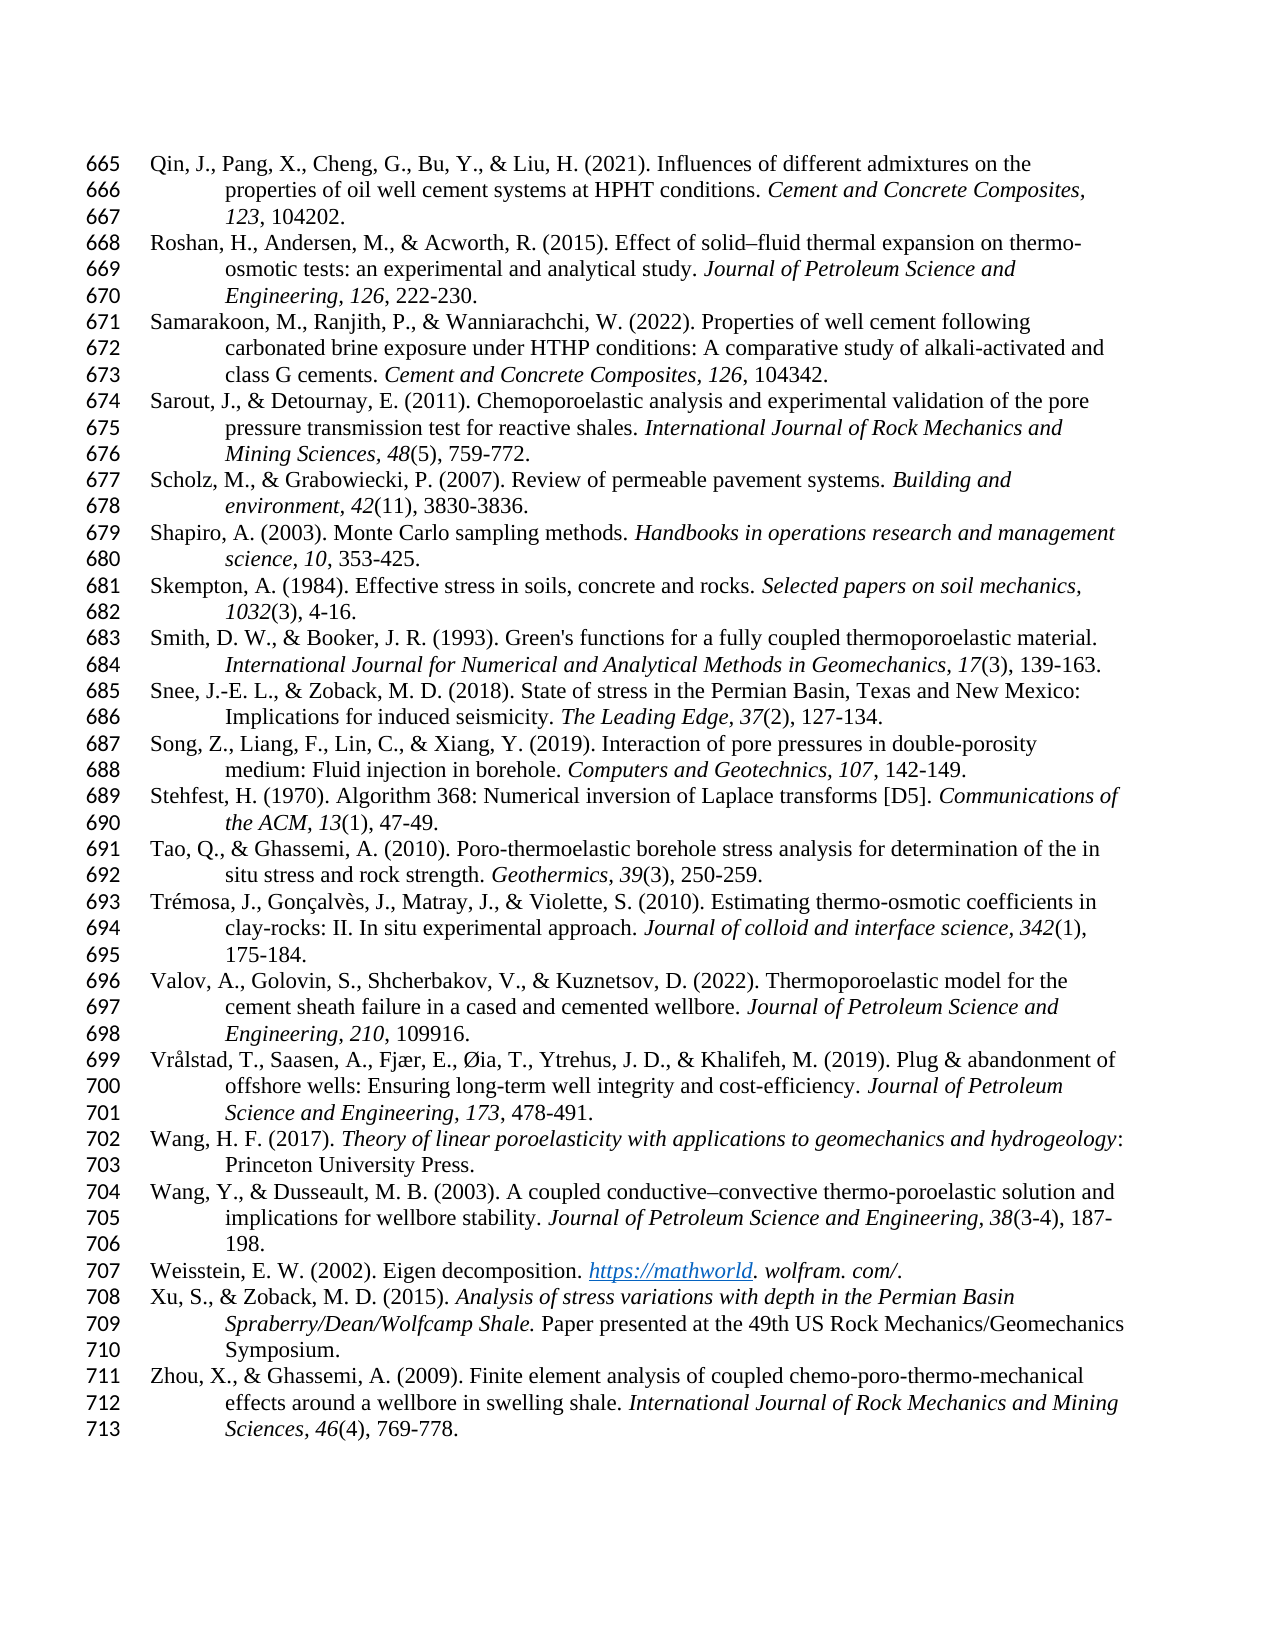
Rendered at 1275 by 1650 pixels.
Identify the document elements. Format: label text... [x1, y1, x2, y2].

text Zhou, X., & Ghassemi, A. (2009). Finite element analysis of coupled chemo-poro-thermo-mechanical effects around a wellbore in swelling shale. International Journal of Rock Mechanics and Mining Sciences, 46(4), 769-778. [150, 1362, 1125, 1441]
text Xu, S., & Zoback, M. D. (2015). Analysis of stress variations with depth in the Permian Basin Spraberry/Dean/Wolfcamp Shale. Paper presented at the 49th US Rock Mechanics/Geomechanics Symposium. [150, 1283, 1125, 1362]
text Sarout, J., & Detournay, E. (2011). Chemoporoelastic analysis and experimental validation of the pore pressure transmission test for reactive shales. International Journal of Rock Mechanics and Mining Sciences, 48(5), 759-772. [150, 387, 1125, 466]
text Smith, D. W., & Booker, J. R. (1993). Green's functions for a fully coupled thermoporoelastic material. International Journal for Numerical and Analytical Methods in Geomechanics, 17(3), 139-163. [150, 624, 1125, 677]
text Shapiro, A. (2003). Monte Carlo sampling methods. Handbooks in operations research and management science, 10, 353-425. [150, 519, 1125, 572]
text Vrålstad, T., Saasen, A., Fjær, E., Øia, T., Ytrehus, J. D., & Khalifeh, M. (2019). Plug & abandonment of offshore wells: Ensuring long-term well integrity and cost-efficiency. Journal of Petroleum Science and Engineering, 173, 478-491. [150, 1046, 1125, 1125]
text Qin, J., Pang, X., Cheng, G., Bu, Y., & Liu, H. (2021). Influences of different admixtures on the properties of oil well cement systems at HPHT conditions. Cement and Concrete Composites, 123, 104202. [150, 150, 1125, 229]
text Song, Z., Liang, F., Lin, C., & Xiang, Y. (2019). Interaction of pore pressures in double-porosity medium: Fluid injection in borehole. Computers and Geotechnics, 107, 142-149. [150, 730, 1125, 782]
text Roshan, H., Andersen, M., & Acworth, R. (2015). Effect of solid–fluid thermal expansion on thermo-osmotic tests: an experimental and analytical study. Journal of Petroleum Science and Engineering, 126, 222-230. [150, 229, 1125, 308]
text Valov, A., Golovin, S., Shcherbakov, V., & Kuznetsov, D. (2022). Thermoporoelastic model for the cement sheath failure in a cased and cemented wellbore. Journal of Petroleum Science and Engineering, 210, 109916. [150, 967, 1125, 1046]
text Trémosa, J., Gonçalvès, J., Matray, J., & Violette, S. (2010). Estimating thermo-osmotic coefficients in clay-rocks: II. In situ experimental approach. Journal of colloid and interface science, 342(1), 175-184. [150, 888, 1125, 967]
text Wang, H. F. (2017). Theory of linear poroelasticity with applications to geomechanics and hydrogeology: Princeton University Press. [150, 1125, 1125, 1178]
text Snee, J.-E. L., & Zoback, M. D. (2018). State of stress in the Permian Basin, Texas and New Mexico: Implications for induced seismicity. The Leading Edge, 37(2), 127-134. [150, 677, 1125, 730]
text Tao, Q., & Ghassemi, A. (2010). Poro-thermoelastic borehole stress analysis for determination of the in situ stress and rock strength. Geothermics, 39(3), 250-259. [150, 835, 1125, 888]
text Stehfest, H. (1970). Algorithm 368: Numerical inversion of Laplace transforms [D5]. Communications of the ACM, 13(1), 47-49. [150, 782, 1125, 835]
text Samarakoon, M., Ranjith, P., & Wanniarachchi, W. (2022). Properties of well cement following carbonated brine exposure under HTHP conditions: A comparative study of alkali-activated and class G cements. Cement and Concrete Composites, 126, 104342. [150, 308, 1125, 387]
text Skempton, A. (1984). Effective stress in soils, concrete and rocks. Selected papers on soil mechanics, 1032(3), 4-16. [150, 572, 1125, 624]
text Scholz, M., & Grabowiecki, P. (2007). Review of permeable pavement systems. Building and environment, 42(11), 3830-3836. [150, 466, 1125, 519]
text Weisstein, E. W. (2002). Eigen decomposition. https://mathworld. wolfram. com/. [150, 1257, 1125, 1283]
text Wang, Y., & Dusseault, M. B. (2003). A coupled conductive–convective thermo-poroelastic solution and implications for wellbore stability. Journal of Petroleum Science and Engineering, 38(3-4), 187-198. [150, 1178, 1125, 1257]
